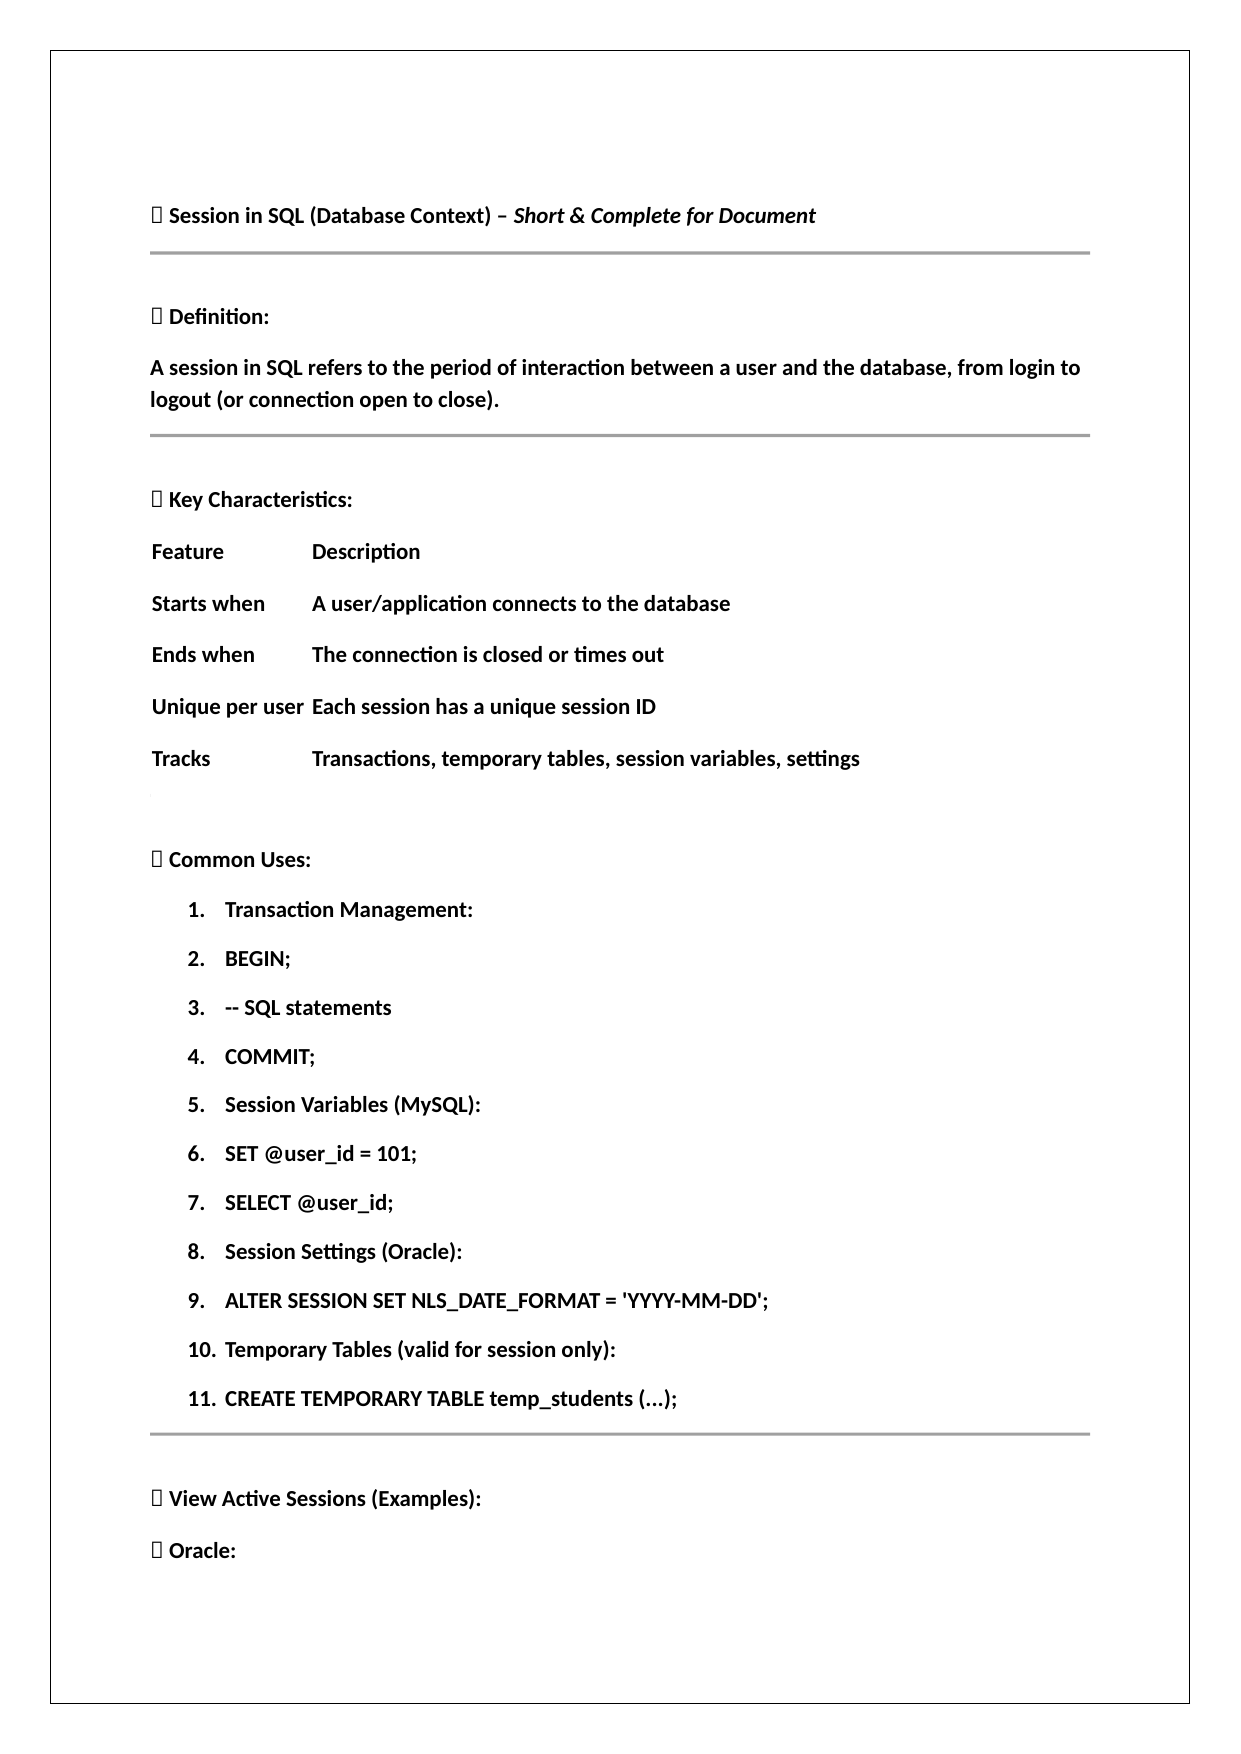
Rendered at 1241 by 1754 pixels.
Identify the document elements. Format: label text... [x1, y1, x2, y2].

table_header Feature [150, 535, 310, 587]
table_cell Unique per user [150, 690, 310, 742]
table_cell Ends when [150, 639, 310, 690]
table_cell The connection is closed or times out [310, 639, 867, 690]
table_cell Tracks [150, 742, 310, 794]
list -- SQL statements [187, 993, 1090, 1021]
list CREATE TEMPORARY TABLE temp_students (...); [187, 1384, 1090, 1412]
text 🔹 View Active Sessions (Examples): [150, 1481, 1090, 1513]
list Temporary Tables (valid for session only): [187, 1335, 1090, 1363]
text ✅ Definition: [150, 300, 1090, 332]
text 🔹 Common Uses: [150, 843, 1090, 874]
list BEGIN; [187, 944, 1090, 972]
table_cell Starts when [150, 587, 310, 639]
table_cell Transactions, temporary tables, session variables, settings [310, 742, 867, 794]
text 🔸 Key Characteristics: [150, 483, 1090, 514]
table_cell A user/application connects to the database [310, 587, 867, 639]
list ALTER SESSION SET NLS_DATE_FORMAT = 'YYYY-MM-DD'; [187, 1286, 1090, 1314]
list COMMIT; [187, 1042, 1090, 1070]
list Session Variables (MySQL): [187, 1091, 1090, 1119]
table_cell Each session has a unique session ID [310, 690, 867, 742]
text ✅ Oracle: [150, 1534, 1090, 1565]
list Transaction Management: [187, 895, 1090, 923]
text A session in SQL refers to the period of interaction between a user and the database, from login to logout (or connection open to close). [150, 353, 1090, 413]
list SELECT @user_id; [187, 1188, 1090, 1216]
text 🔹 Session in SQL (Database Context) – Short & Complete for Document [150, 199, 1090, 230]
list Session Settings (Oracle): [187, 1237, 1090, 1265]
table_header Description [310, 535, 867, 587]
list SET @user_id = 101; [187, 1139, 1090, 1167]
